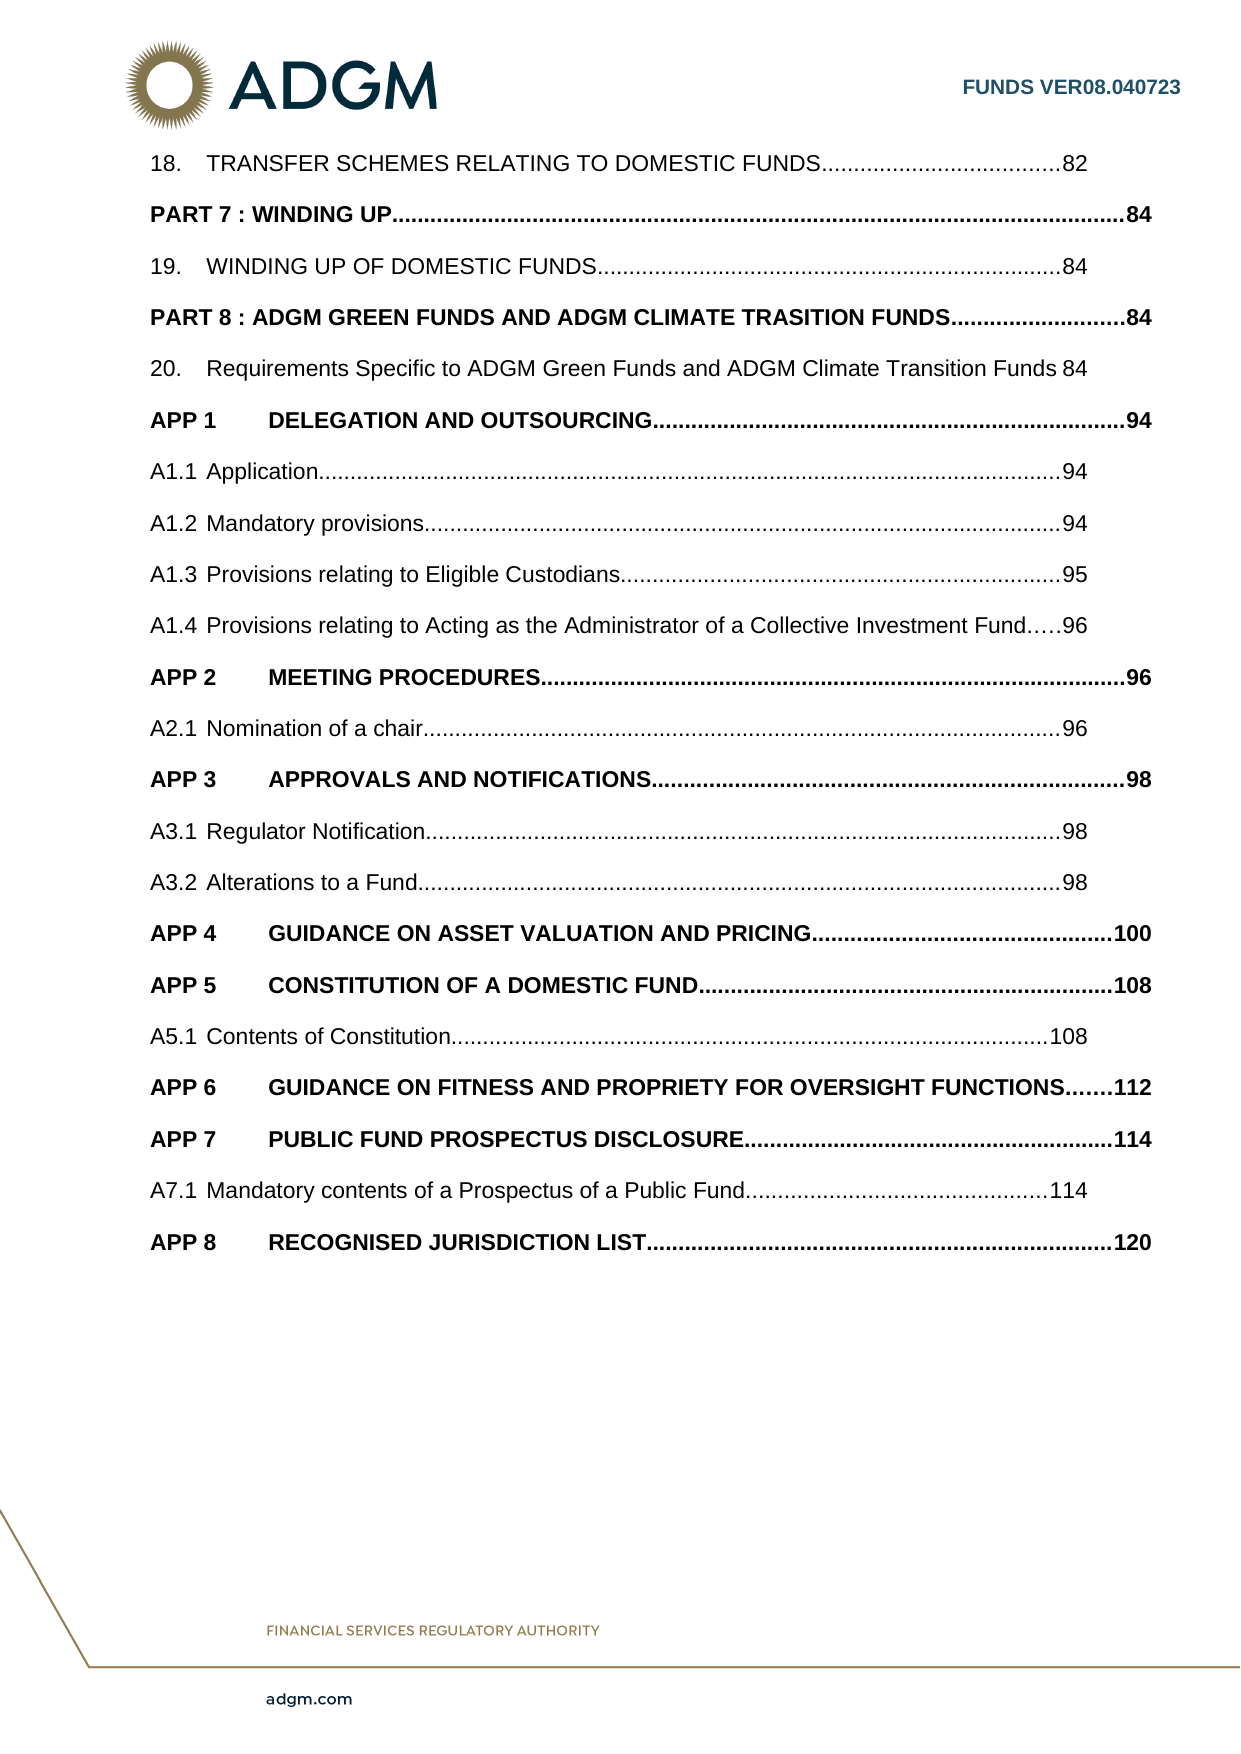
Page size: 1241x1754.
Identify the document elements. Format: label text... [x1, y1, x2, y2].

text A1.4 Provisions relating to Acting as the Administrator of a Collective Investment Fund 96 [150, 612, 1181, 638]
text A3.1 Regulator Notification 98 [150, 818, 1181, 844]
text 18. TRANSFER SCHEMES RELATING TO DOMESTIC FUNDS 82 [150, 150, 1181, 176]
text APP 8 RECOGNISED JURISDICTION LIST 120 [150, 1228, 1181, 1255]
text APP 3 APPROVALS AND NOTIFICATIONS 98 [150, 766, 1181, 793]
text APP 5 CONSTITUTION OF A DOMESTIC FUND 108 [150, 972, 1181, 998]
text A7.1 Mandatory contents of a Prospectus of a Public Fund 114 [150, 1177, 1181, 1203]
text APP 1 DELEGATION AND OUTSOURCING 94 [150, 407, 1181, 433]
text APP 6 GUIDANCE ON FITNESS AND PROPRIETY FOR OVERSIGHT FUNCTIONS 112 [150, 1074, 1181, 1101]
text APP 7 PUBLIC FUND PROSPECTUS DISCLOSURE 114 [150, 1126, 1181, 1152]
text 19. WINDING UP OF DOMESTIC FUNDS 84 [150, 253, 1181, 279]
text 20. Requirements Specific to ADGM Green Funds and ADGM Climate Transition Funds 84 [150, 355, 1181, 382]
text PART 7 : WINDING UP 84 [150, 201, 1181, 228]
picture [0, 1478, 1241, 1754]
text APP 4 GUIDANCE ON ASSET VALUATION AND PRICING 100 [150, 920, 1181, 947]
text A3.2 Alterations to a Fund 98 [150, 869, 1181, 895]
text APP 2 MEETING PROCEDURES 96 [150, 663, 1181, 690]
text A1.1 Application 94 [150, 458, 1181, 484]
text A1.2 Mandatory provisions 94 [150, 509, 1181, 536]
text A5.1 Contents of Constitution 108 [150, 1023, 1181, 1049]
picture [125, 40, 437, 130]
text A2.1 Nomination of a chair 96 [150, 715, 1181, 741]
text PART 8 : ADGM GREEN FUNDS AND ADGM CLIMATE TRASITION FUNDS 84 [150, 304, 1181, 330]
text A1.3 Provisions relating to Eligible Custodians 95 [150, 561, 1181, 587]
